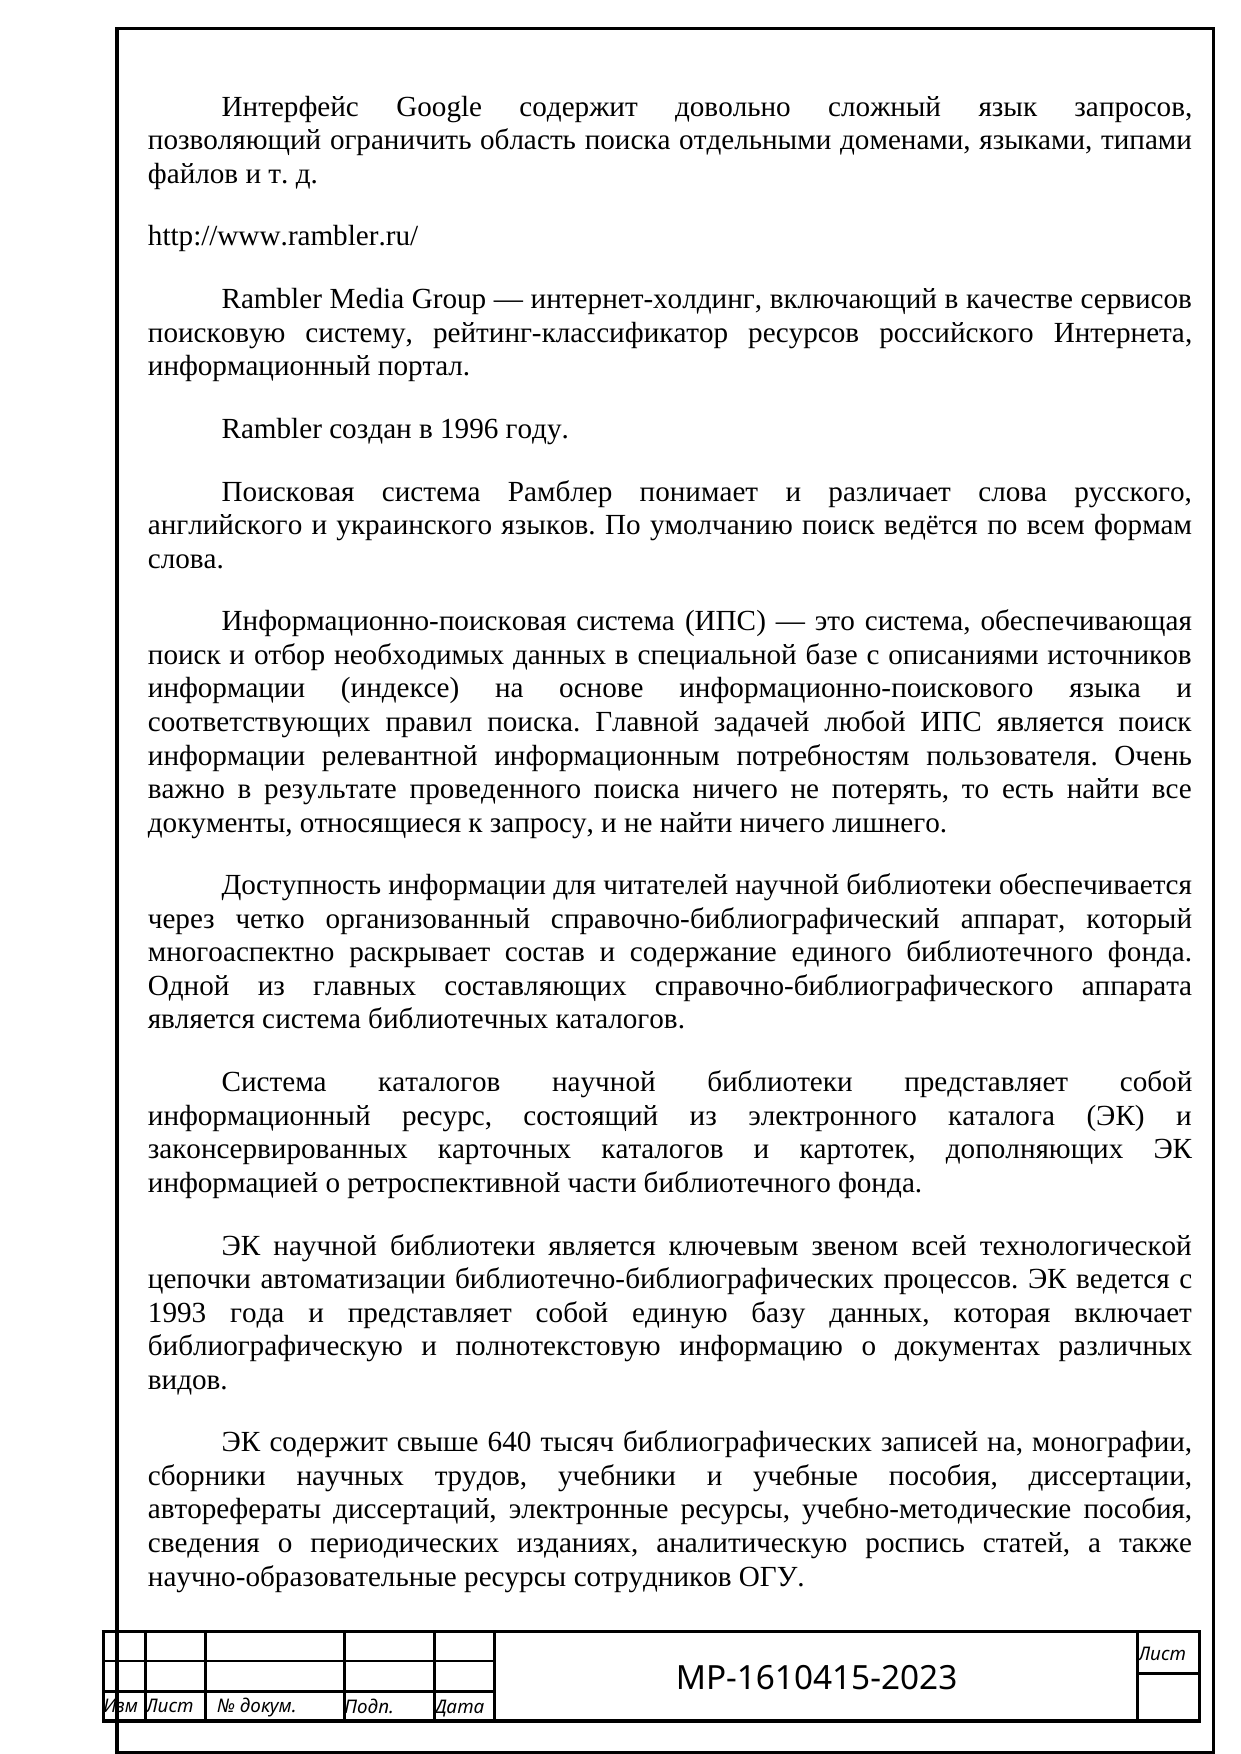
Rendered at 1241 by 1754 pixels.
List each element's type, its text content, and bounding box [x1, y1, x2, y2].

text Интерфейс Google содержит довольно сложный язык запросов, позволяющий ограничить область поиска отдельными доменами, языками, типами файлов и т. д. [148, 89, 1193, 189]
text Информационно-поисковая система (ИПС) — это cистема, обеспечивающая поиск и отбор необходимых данных в специальной базе с описаниями источников информации (индексе) на основе информационно-поискового языка и соответствующих правил поиска. Главной задачей любой ИПС является поиск информации релевантной информационным потребностям пользователя. Очень важно в результате проведенного поиска ничего не потерять, то есть найти все документы, относящиеся к запросу, и не найти ничего лишнего. [148, 603, 1193, 838]
text ЭК содержит свыше 640 тысяч библиографических записей на, монографии, сборники научных трудов, учебники и учебные пособия, диссертации, авторефераты диссертаций, электронные ресурсы, учебно-методические пособия, сведения о периодических изданиях, аналитическую роспись статей, а также научно-образовательные ресурсы сотрудников ОГУ. [148, 1424, 1193, 1592]
text Система каталогов научной библиотеки представляет собой информационный ресурс, состоящий из электронного каталога (ЭК) и законсервированных карточных каталогов и картотек, дополняющих ЭК информацией о ретроспективной части библиотечного фонда. [148, 1064, 1193, 1198]
text ЭК научной библиотеки является ключевым звеном всей технологической цепочки автоматизации библиотечно-библиографических процессов. ЭК ведется с 1993 года и представляет собой единую базу данных, которая включает библиографическую и полнотекстовую информацию о документах различных видов. [148, 1228, 1193, 1395]
text http://www.rambler.ru/ [148, 218, 1193, 252]
text Доступность информации для читателей научной библиотеки обеспечивается через четко организованный справочно-библиографический аппарат, который многоаспектно раскрывает состав и содержание единого библиотечного фонда. Одной из главных составляющих справочно-библиографического аппарата является система библиотечных каталогов. [148, 867, 1193, 1035]
text Поисковая система Рамблер понимает и различает слова русского, английского и украинского языков. По умолчанию поиск ведётся по всем формам слова. [148, 474, 1193, 574]
text Rambler Media Group — интернет-холдинг, включающий в качестве сервисов поисковую систему, рейтинг-классификатор ресурсов российского Интернета, информационный портал. [148, 281, 1193, 382]
text Rambler создан в 1996 году. [148, 411, 1193, 444]
